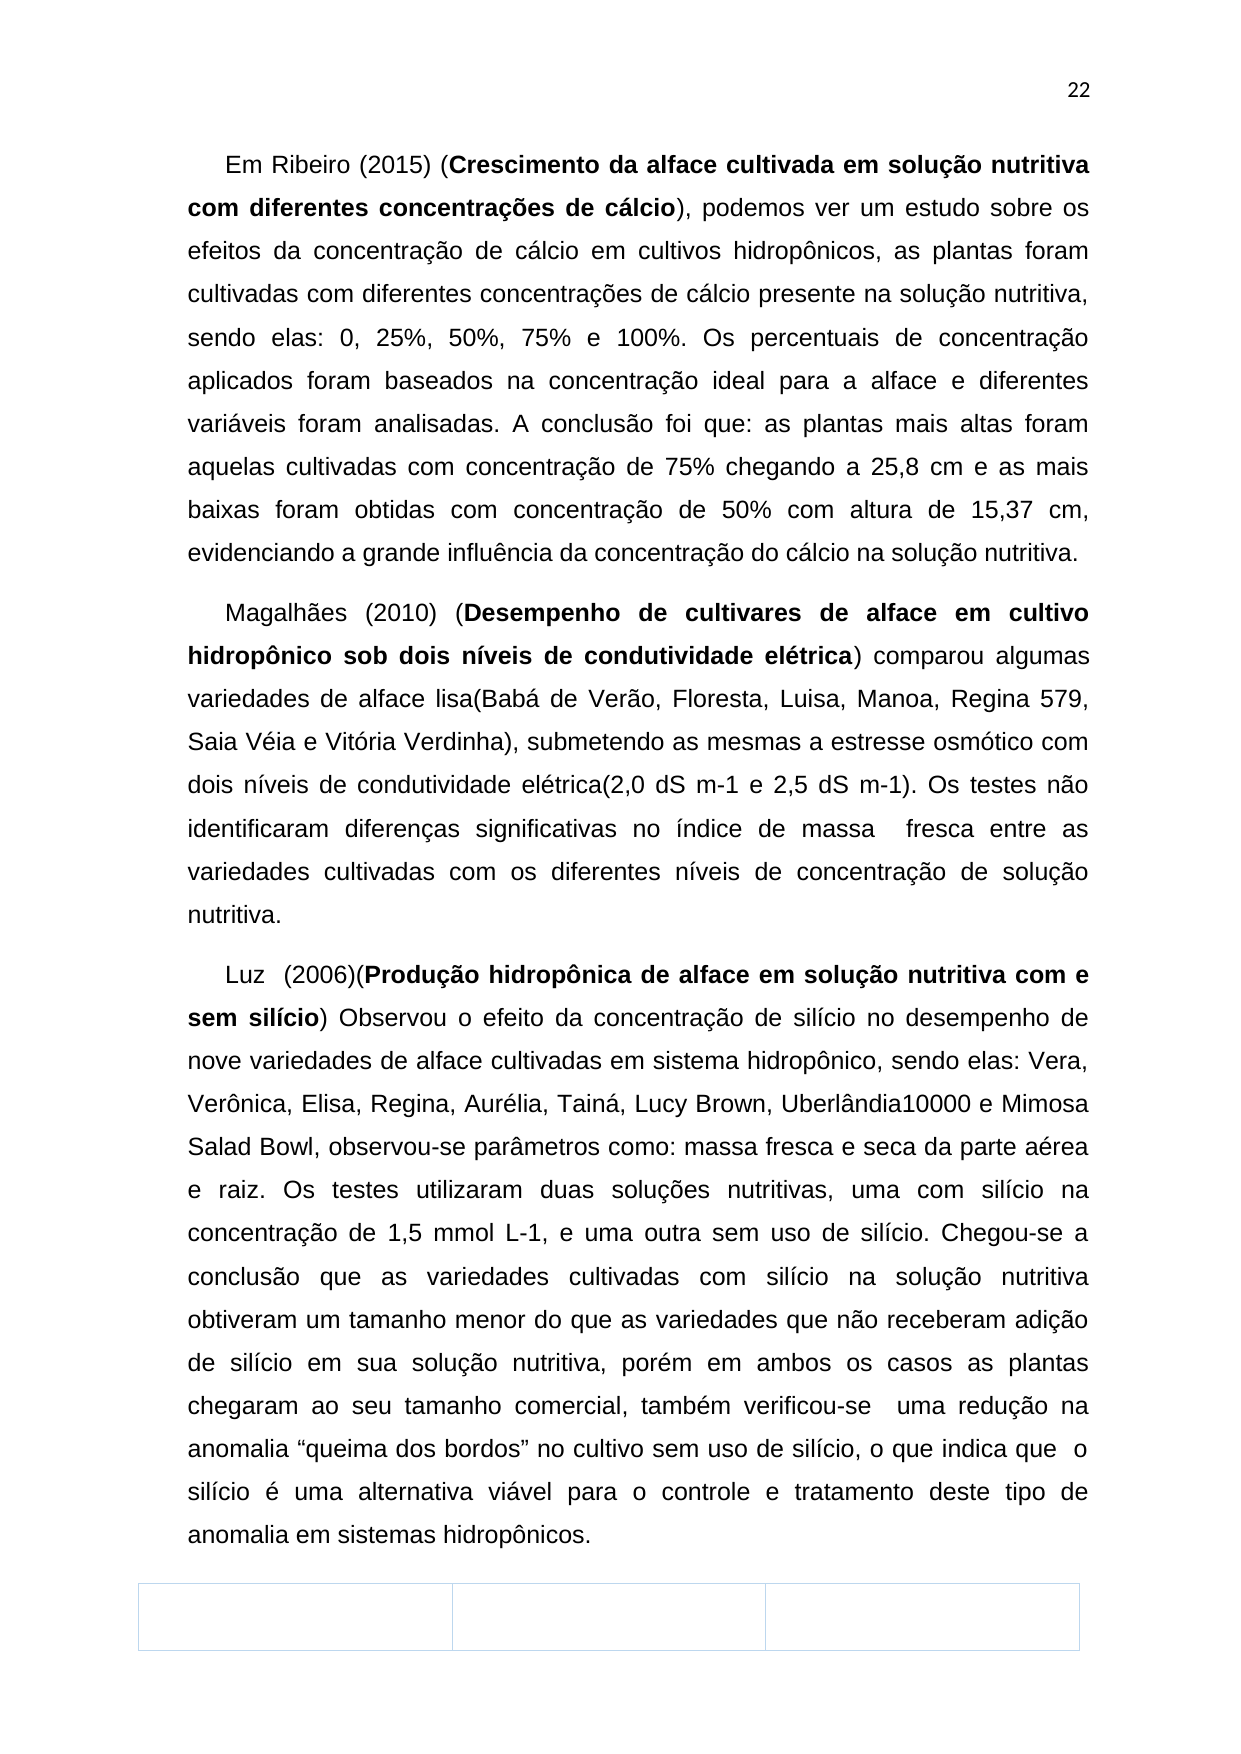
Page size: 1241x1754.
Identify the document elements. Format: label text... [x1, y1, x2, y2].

text Magalhães (2010) (Desempenho de cultivares de alface em cultivo hidropônico sob dois níveis de condutividade elétrica) comparou algumas variedades de alface lisa(Babá de Verão, Floresta, Luisa, Manoa, Regina 579, Saia Véia e Vitória Verdinha), submetendo as mesmas a estresse osmótico com dois níveis de condutividade elétrica(2,0 dS m-1 e 2,5 dS m-1). Os testes não identificaram diferenças significativas no índice de massa fresca entre as variedades cultivadas com os diferentes níveis de concentração de solução nutritiva. [187, 598, 1090, 928]
